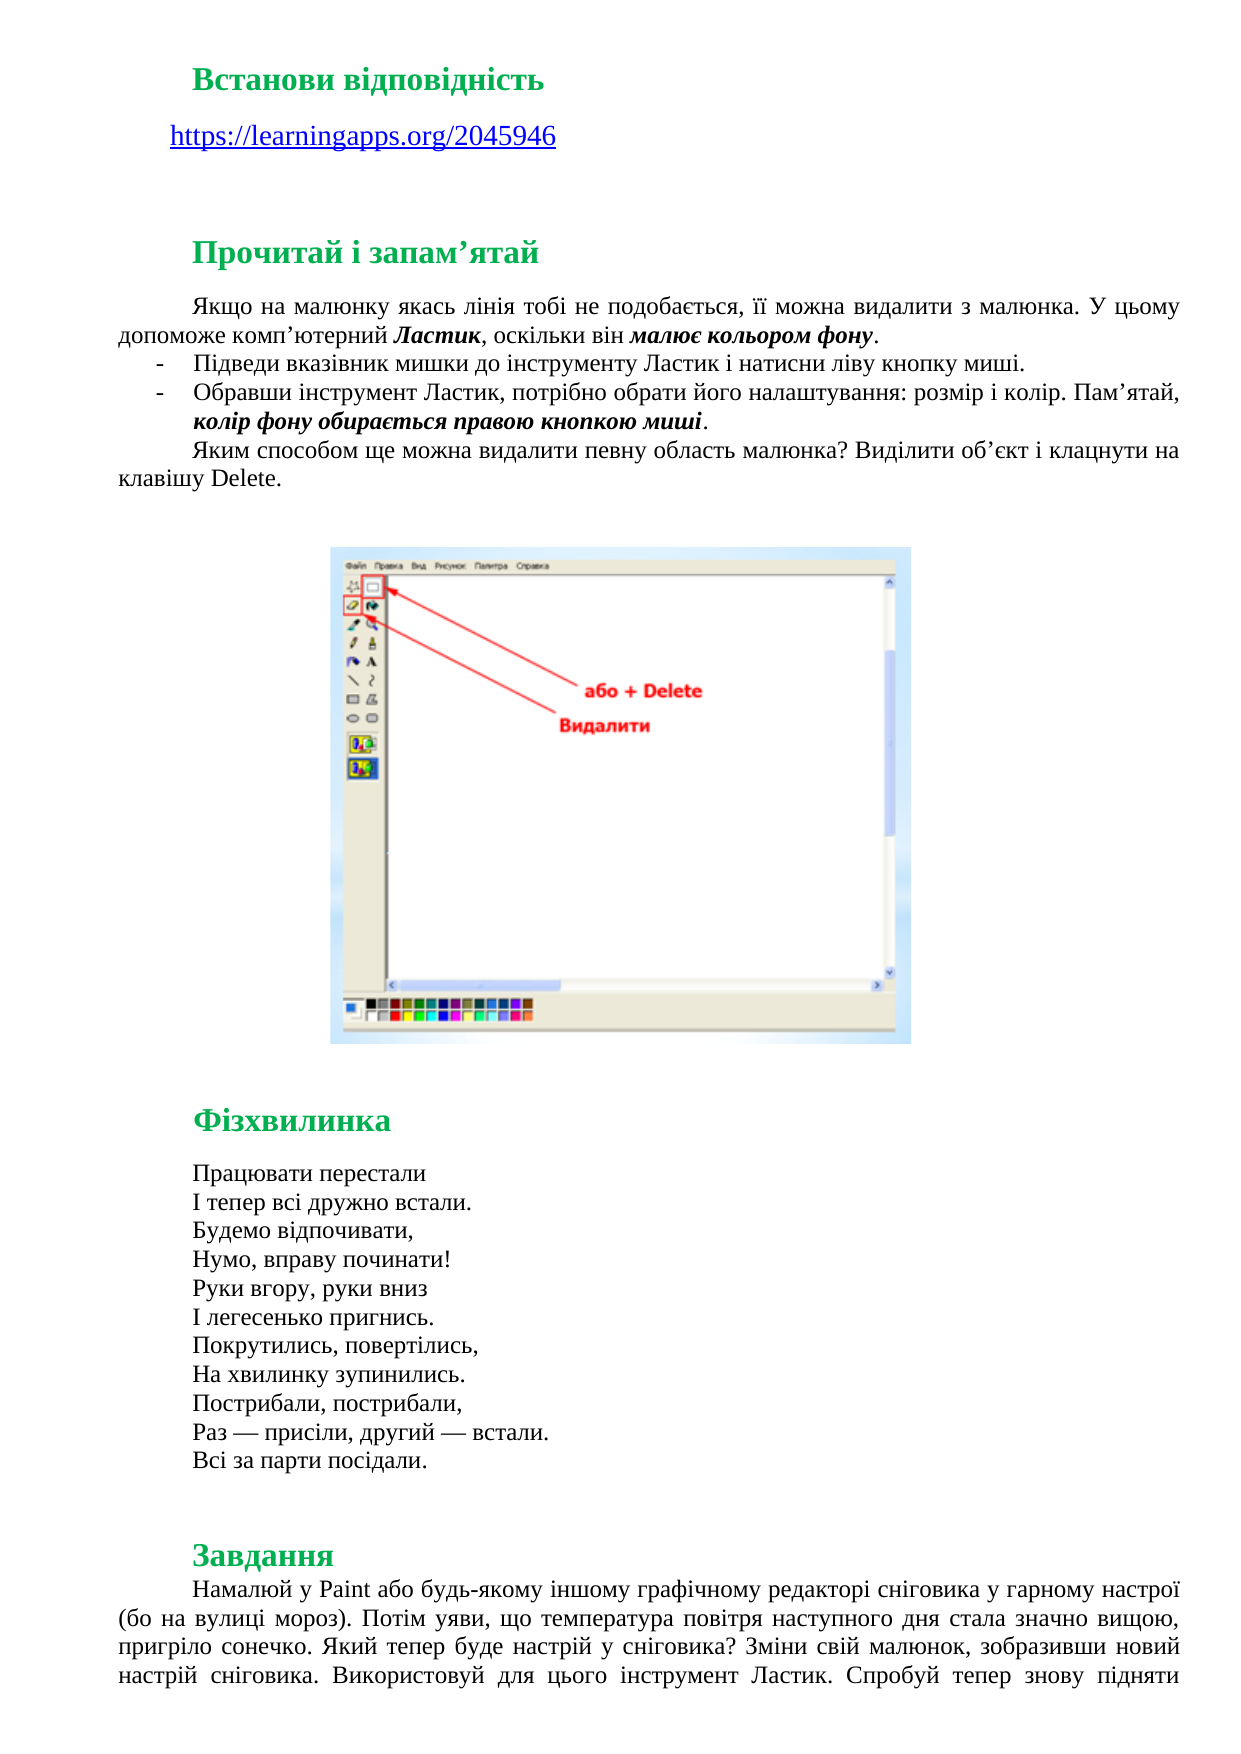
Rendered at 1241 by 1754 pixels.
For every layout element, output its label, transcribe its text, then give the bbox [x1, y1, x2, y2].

text https://learningapps.org/2045946 [162, 118, 1181, 152]
text Встанови відповідність [162, 59, 1181, 97]
text Яким способом ще можна видалити певну область малюнка? Виділити об’єкт і клацнути на клавішу Delete. [118, 435, 1181, 492]
list Обравши інструмент Ластик, потрібно обрати його налаштування: розмір і колір. Пам’ятай, колір фону обирається правою кнопкою миші. [156, 377, 1181, 435]
picture [330, 547, 912, 1044]
text Працювати перестали [192, 1158, 1181, 1187]
text Раз — присіли, другий — встали. [192, 1417, 1181, 1446]
text На хвилинку зупинились. [192, 1359, 1181, 1388]
text Пострибали, пострибали, [192, 1388, 1181, 1417]
text Руки вгору, руки вниз [192, 1273, 1181, 1302]
text Всі за парти посідали. [192, 1446, 1181, 1474]
text Завдання [118, 1536, 1181, 1574]
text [118, 1574, 1181, 1689]
text І легесенько пригнись. [192, 1302, 1181, 1331]
text І тепер всі дружно встали. [192, 1187, 1181, 1216]
text Нумо, вправу починати! [192, 1244, 1181, 1273]
list Підведи вказівник мишки до інструменту Ластик і натисни ліву кнопку миші. [156, 348, 1181, 377]
text Якщо на малюнку якась лінія тобі не подобається, її можна видалити з малюнка. У цьому допоможе комп’ютерний Ластик, оскільки він малює кольором фону. [118, 291, 1181, 348]
text Прочитай і запам’ятай [118, 232, 1181, 270]
text Покрутились, повертілись, [192, 1331, 1181, 1359]
text Будемо відпочивати, [192, 1216, 1181, 1244]
